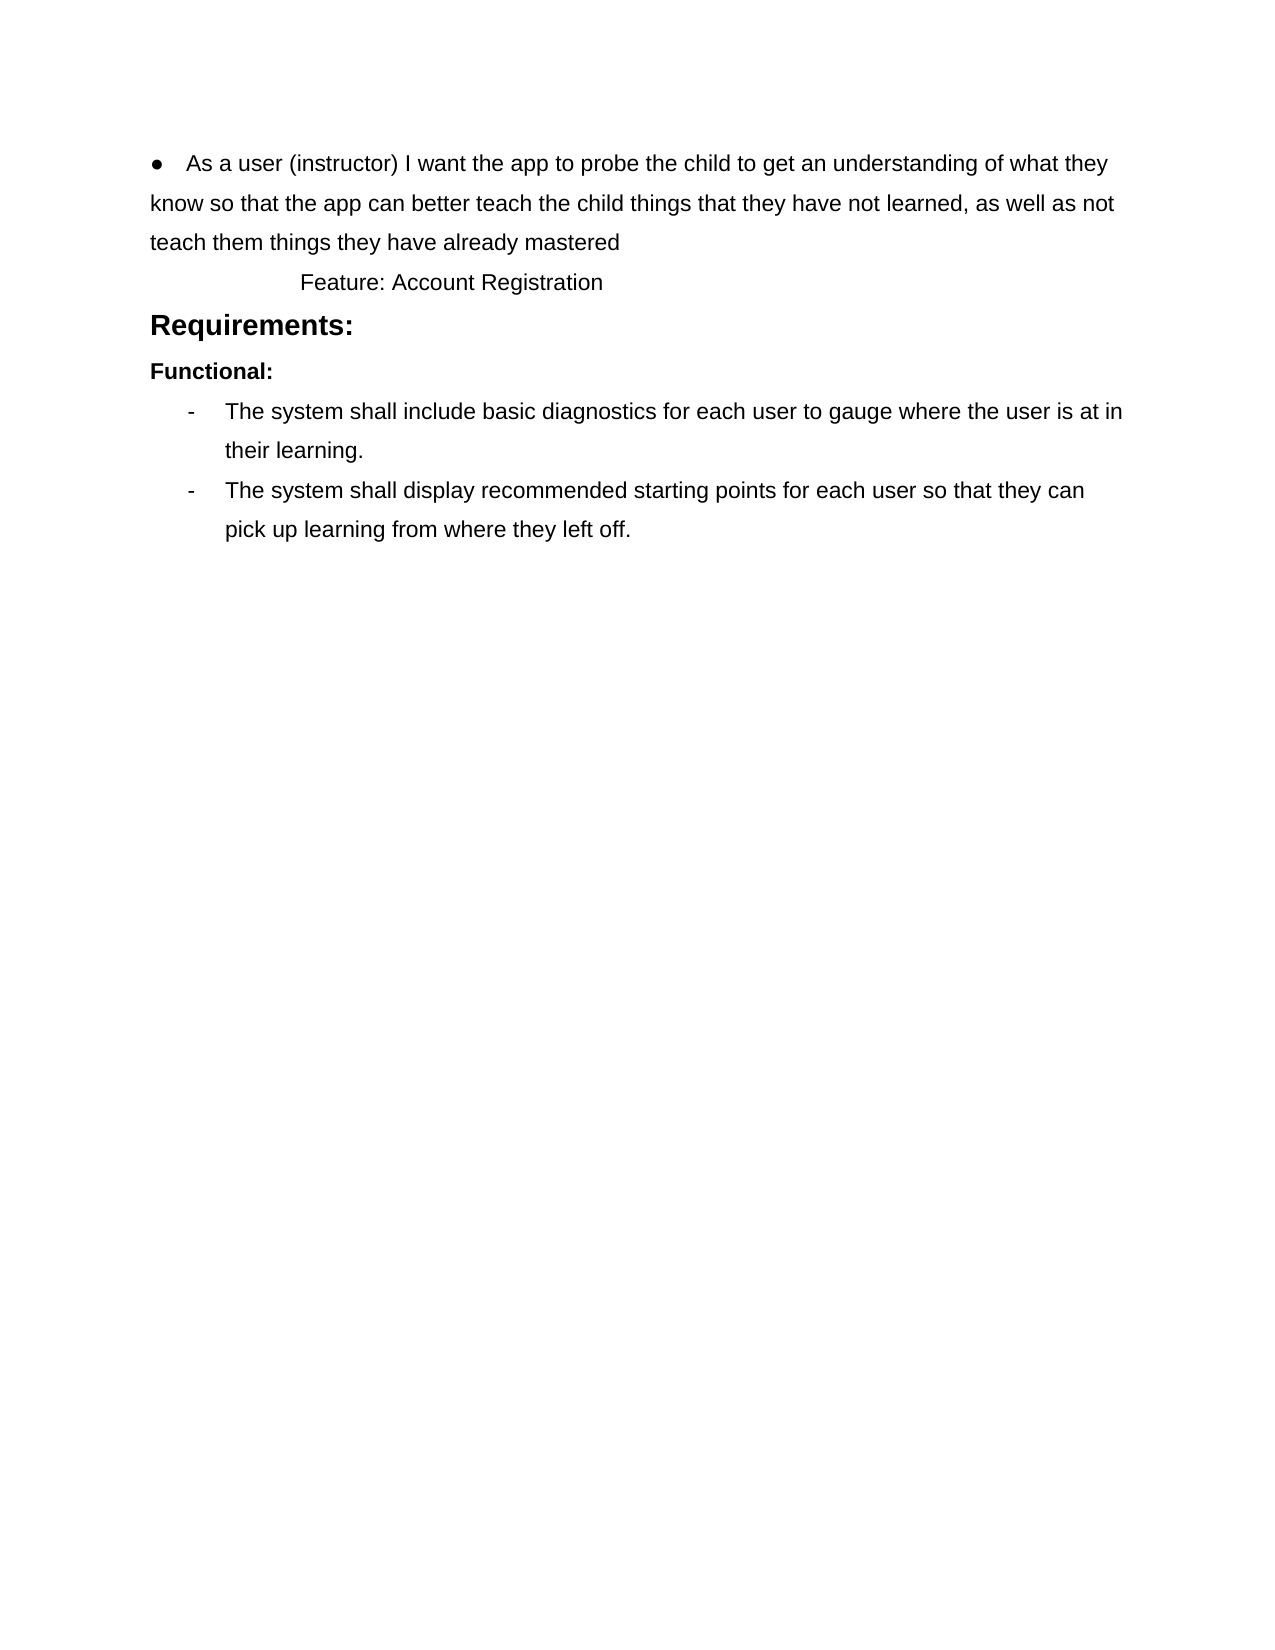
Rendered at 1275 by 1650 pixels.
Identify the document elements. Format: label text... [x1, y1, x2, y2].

text ● As a user (instructor) I want the app to probe the child to get an understanding of what they know so that the app can better teach the child things that they have not learned, as well as not teach them things they have already mastered [150, 150, 1125, 255]
text Requirements: [150, 308, 1125, 341]
list The system shall display recommended starting points for each user so that they can pick up learning from where they left off. [187, 477, 1125, 542]
text Feature: Account Registration [225, 268, 1125, 295]
list The system shall include basic diagnostics for each user to gauge where the user is at in their learning. [187, 398, 1125, 463]
text Functional: [150, 358, 1125, 384]
